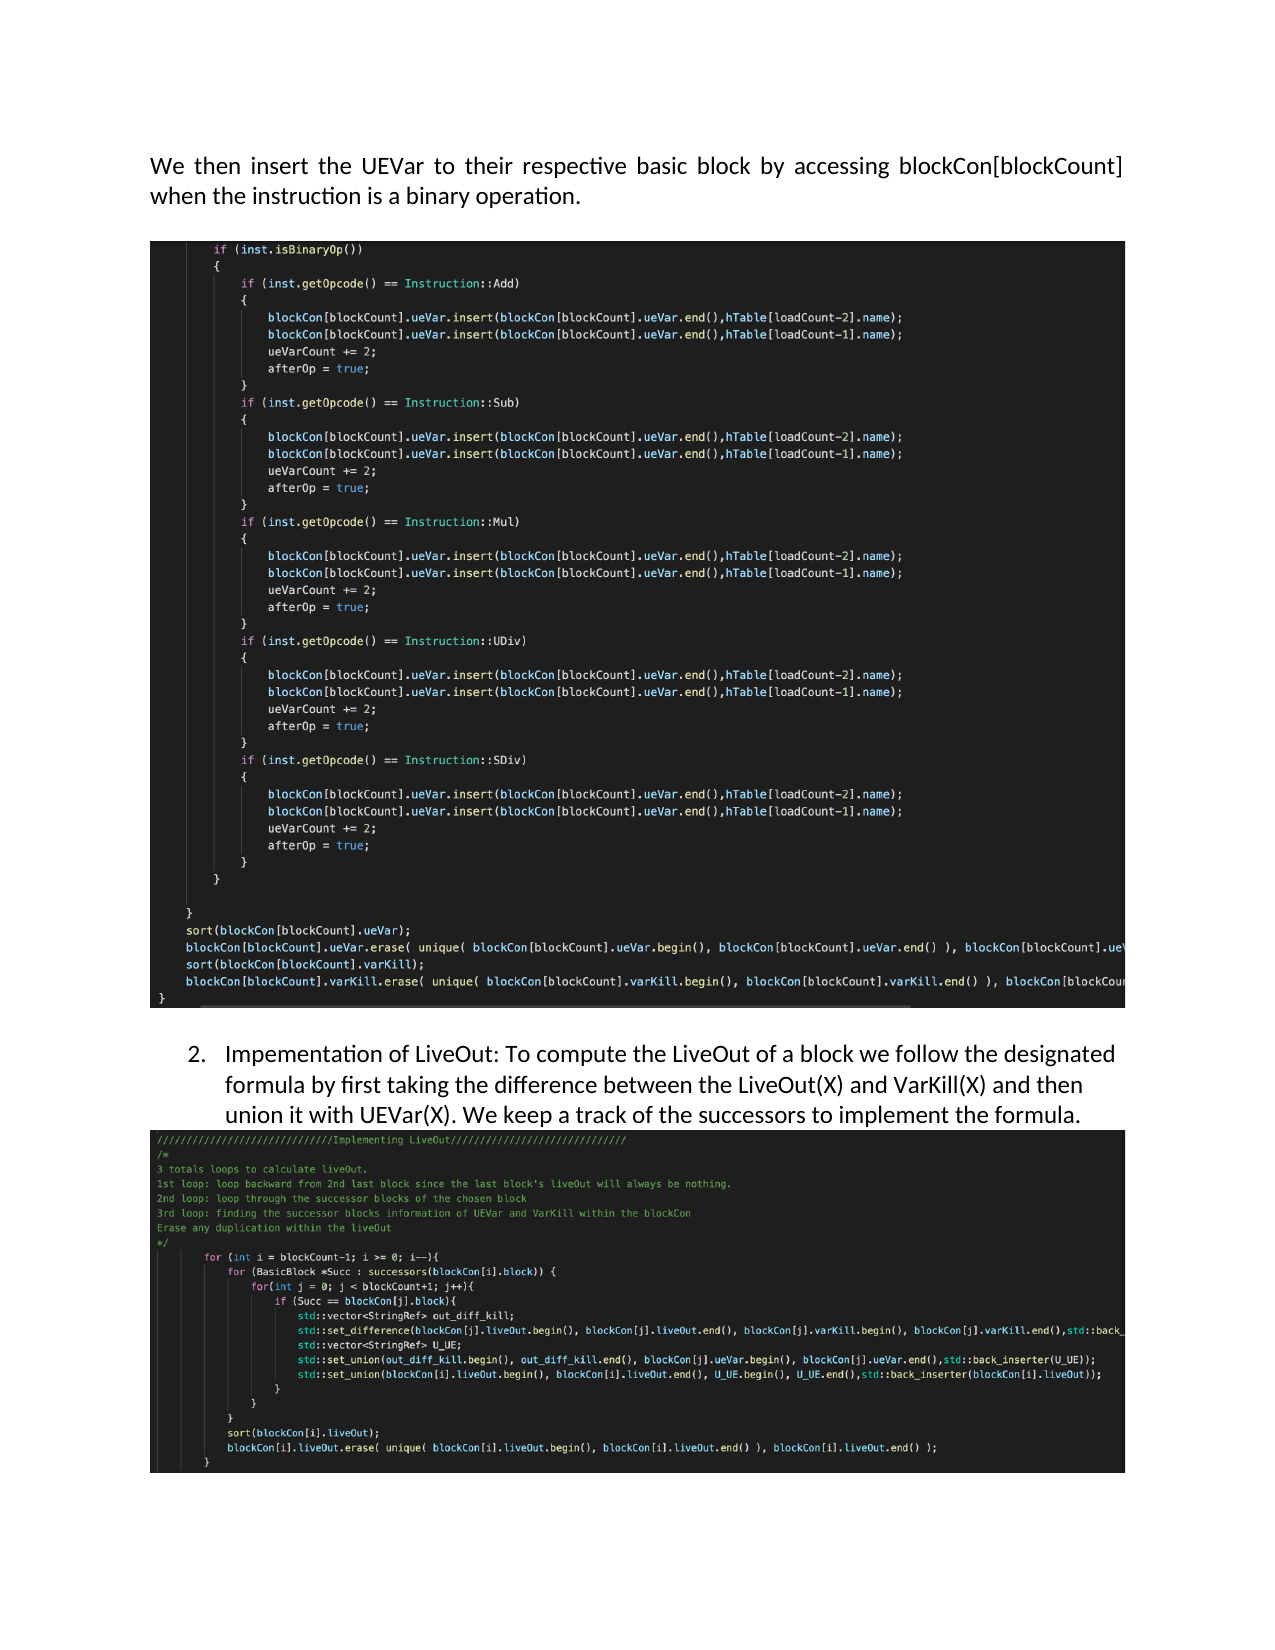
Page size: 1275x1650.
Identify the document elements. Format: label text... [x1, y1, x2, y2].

text We then insert the UEVar to their respective basic block by accessing blockCon[blockCount] when the instruction is a binary operation. [150, 150, 1125, 211]
picture [150, 1130, 1125, 1473]
list Impementation of LiveOut: To compute the LiveOut of a block we follow the designated formula by first taking the difference between the LiveOut(X) and VarKill(X) and then union it with UEVar(X). We keep a track of the successors to implement the formula. [187, 1038, 1125, 1130]
picture [150, 241, 1125, 1008]
